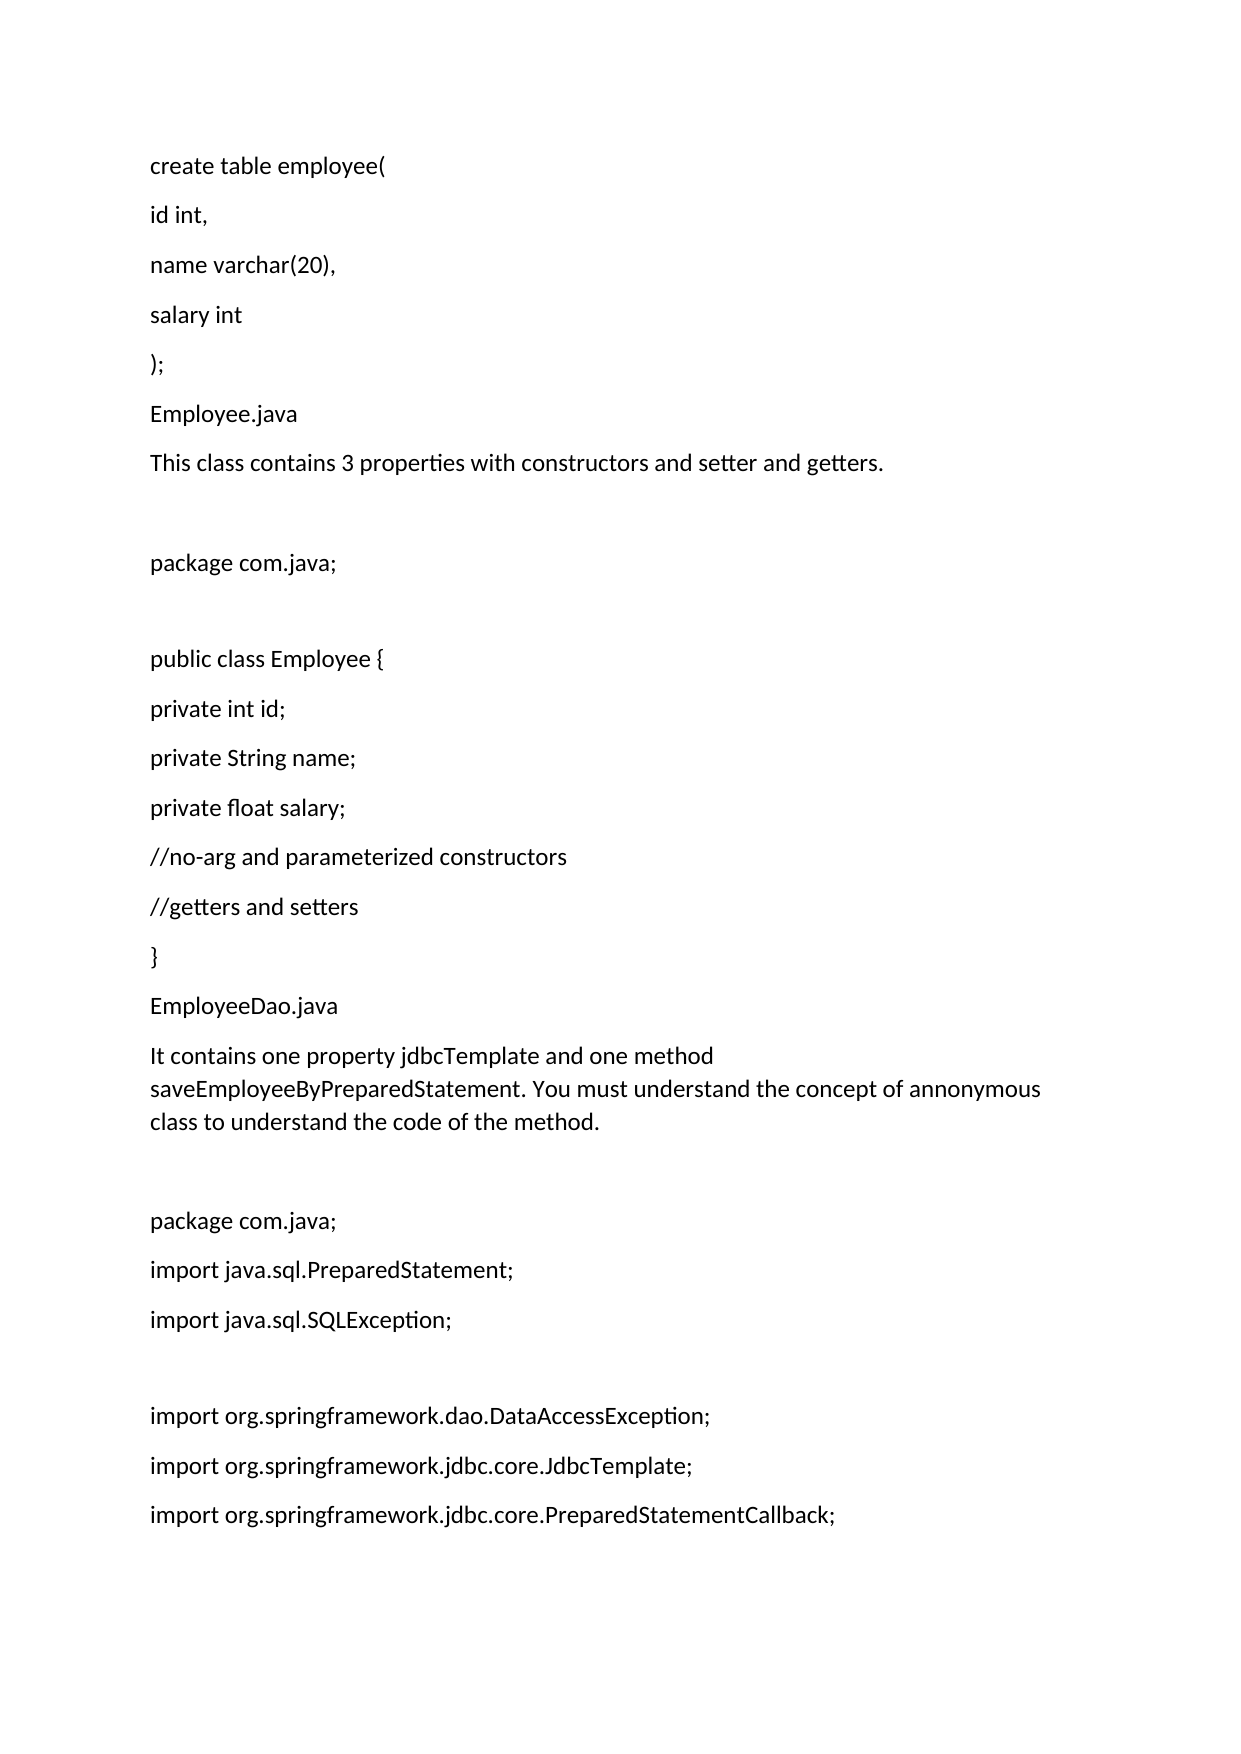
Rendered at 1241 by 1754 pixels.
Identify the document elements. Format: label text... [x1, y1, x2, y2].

text import java.sql.SQLException; [150, 1304, 1090, 1334]
text private float salary; [150, 792, 1090, 822]
text import org.springframework.jdbc.core.PreparedStatementCallback; [150, 1499, 1090, 1530]
text } [150, 941, 1090, 971]
text package com.java; [150, 547, 1090, 577]
text //no-arg and parameterized constructors [150, 841, 1090, 872]
text It contains one property jdbcTemplate and one method saveEmployeeByPreparedStatement. You must understand the concept of annonymous class to understand the code of the method. [150, 1040, 1090, 1136]
text ); [150, 348, 1090, 379]
text public class Employee { [150, 643, 1090, 674]
text import org.springframework.jdbc.core.JdbcTemplate; [150, 1450, 1090, 1481]
text name varchar(20), [150, 249, 1090, 280]
text create table employee( [150, 150, 1090, 181]
text id int, [150, 199, 1090, 230]
text package com.java; [150, 1205, 1090, 1235]
text import java.sql.PreparedStatement; [150, 1254, 1090, 1285]
text //getters and setters [150, 891, 1090, 922]
text import org.springframework.dao.DataAccessException; [150, 1400, 1090, 1431]
text private String name; [150, 742, 1090, 773]
text This class contains 3 properties with constructors and setter and getters. [150, 447, 1090, 478]
text salary int [150, 299, 1090, 329]
text private int id; [150, 693, 1090, 723]
text EmployeeDao.java [150, 990, 1090, 1021]
text Employee.java [150, 398, 1090, 428]
